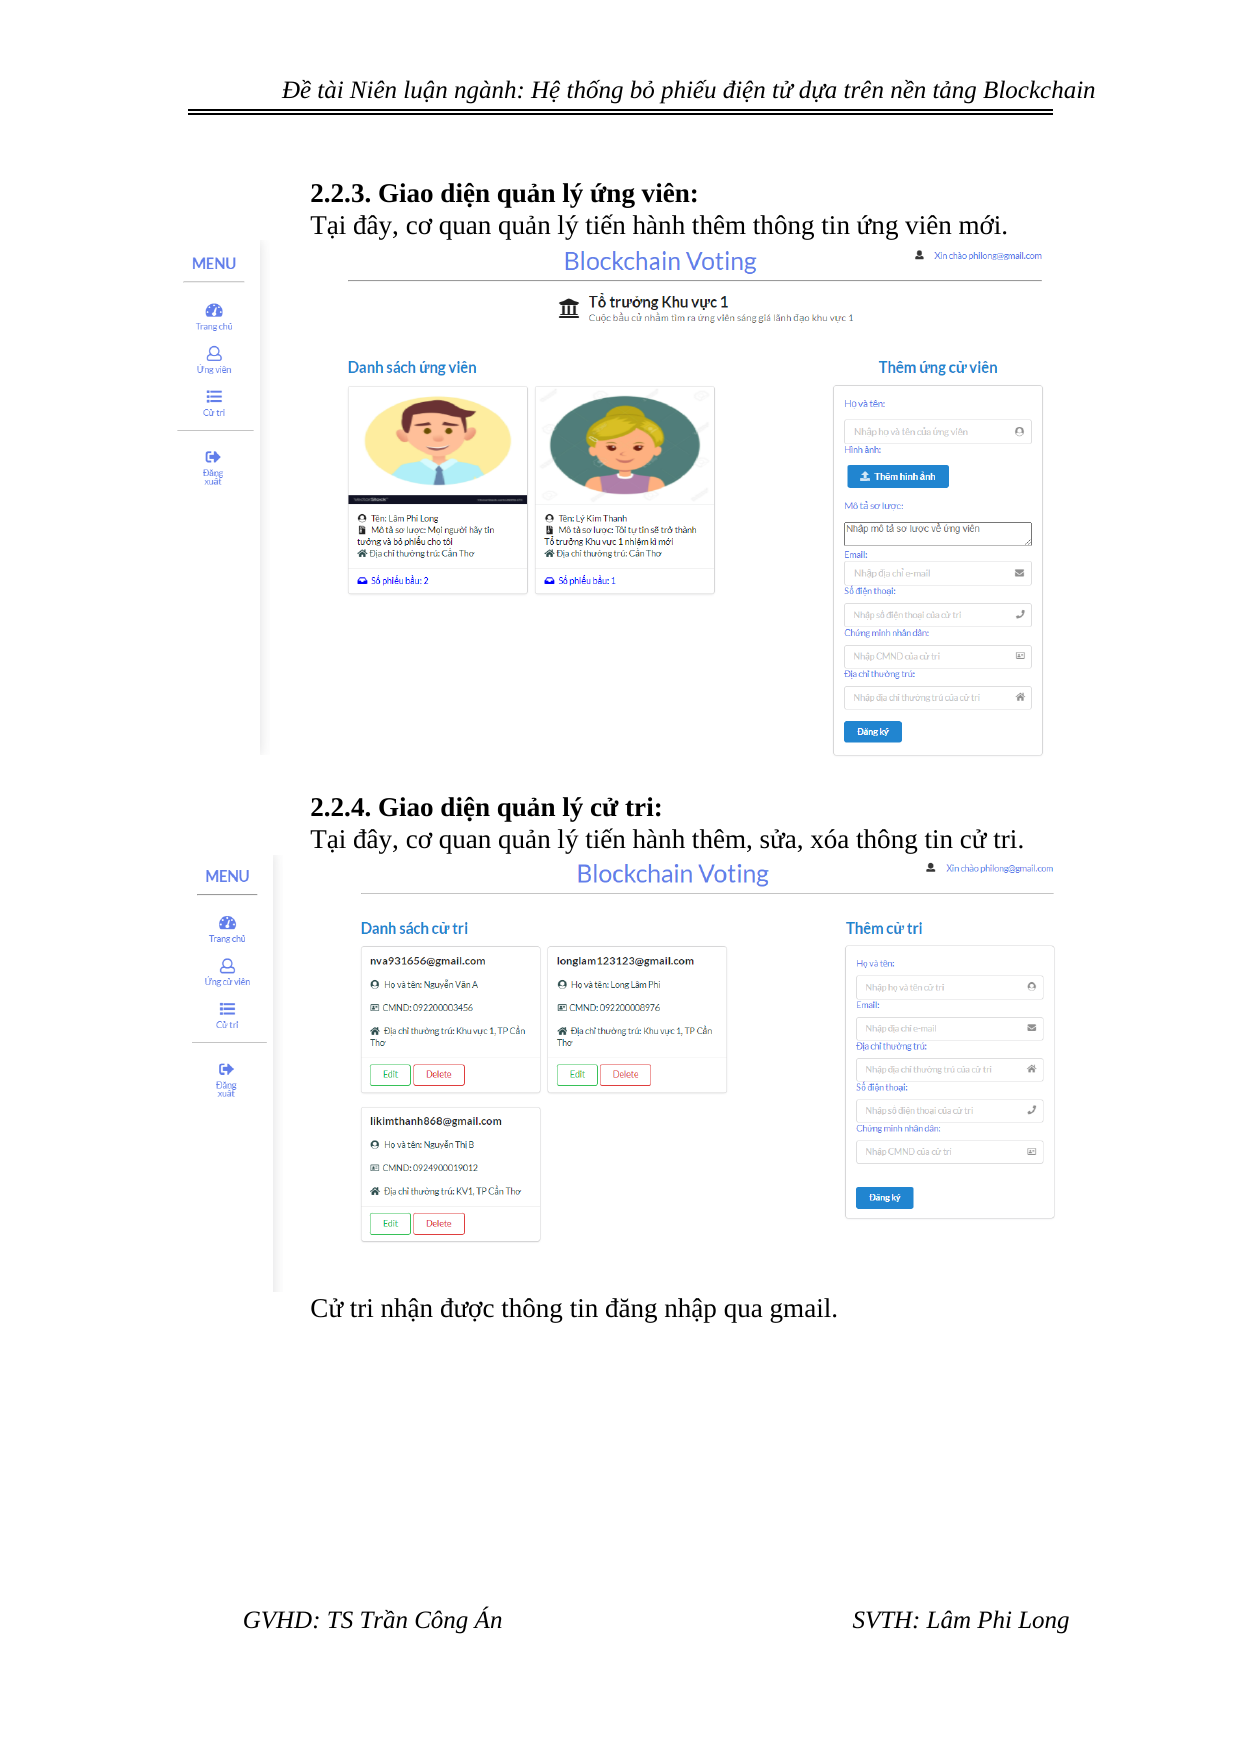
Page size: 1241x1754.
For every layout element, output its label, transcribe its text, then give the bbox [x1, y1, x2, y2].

picture [177, 240, 1078, 760]
list Tại đây, cơ quan quản lý tiến hành thêm, sửa, xóa thông tin cử tri. [310, 823, 1109, 854]
list Cử tri nhận được thông tin đăng nhập qua gmail. [310, 1292, 1109, 1323]
picture [192, 855, 1093, 1292]
list 2.2.4. Giao diện quản lý cử tri: [310, 792, 1109, 823]
list 2.2.3. Giao diện quản lý ứng viên: [310, 177, 1109, 208]
list Tại đây, cơ quan quản lý tiến hành thêm thông tin ứng viên mới. [310, 209, 1109, 240]
